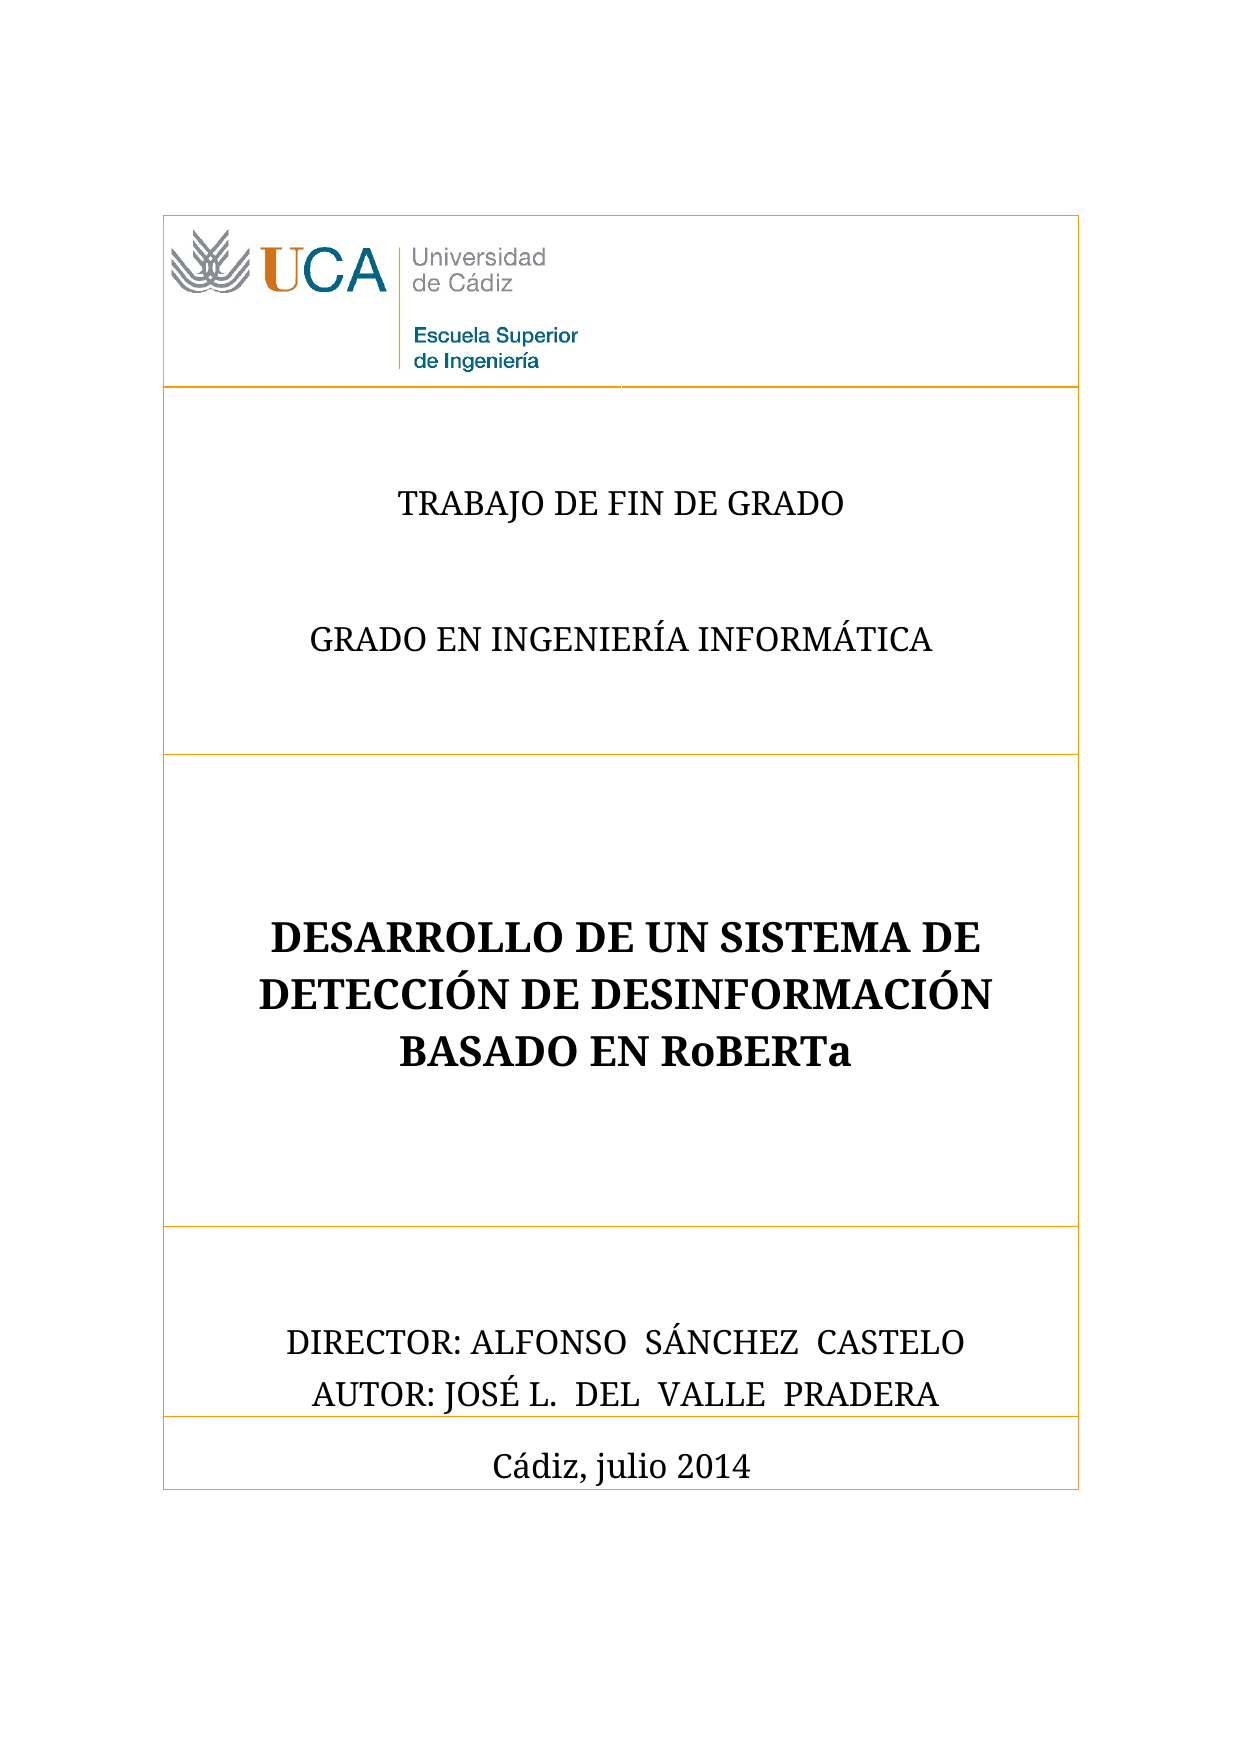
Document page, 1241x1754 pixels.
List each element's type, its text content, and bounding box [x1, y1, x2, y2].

table_cell TRABAJO DE FIN DE GRADO GRADO EN INGENIERÍA INFORMÁTICA [164, 388, 1078, 754]
table_header [164, 216, 621, 386]
table_cell DESARROLLO DE UN SISTEMA DE DETECCIÓN DE DESINFORMACIÓN BASADO EN RoBERTa [164, 755, 1078, 1226]
table_cell Cádiz, julio 2014 [164, 1417, 1078, 1488]
picture [163, 221, 585, 382]
table_cell DIRECTOR: ALFONSO SÁNCHEZ CASTELO AUTOR: JOSÉ L. DEL VALLE PRADERA [164, 1227, 1078, 1416]
table_header [622, 216, 1078, 386]
